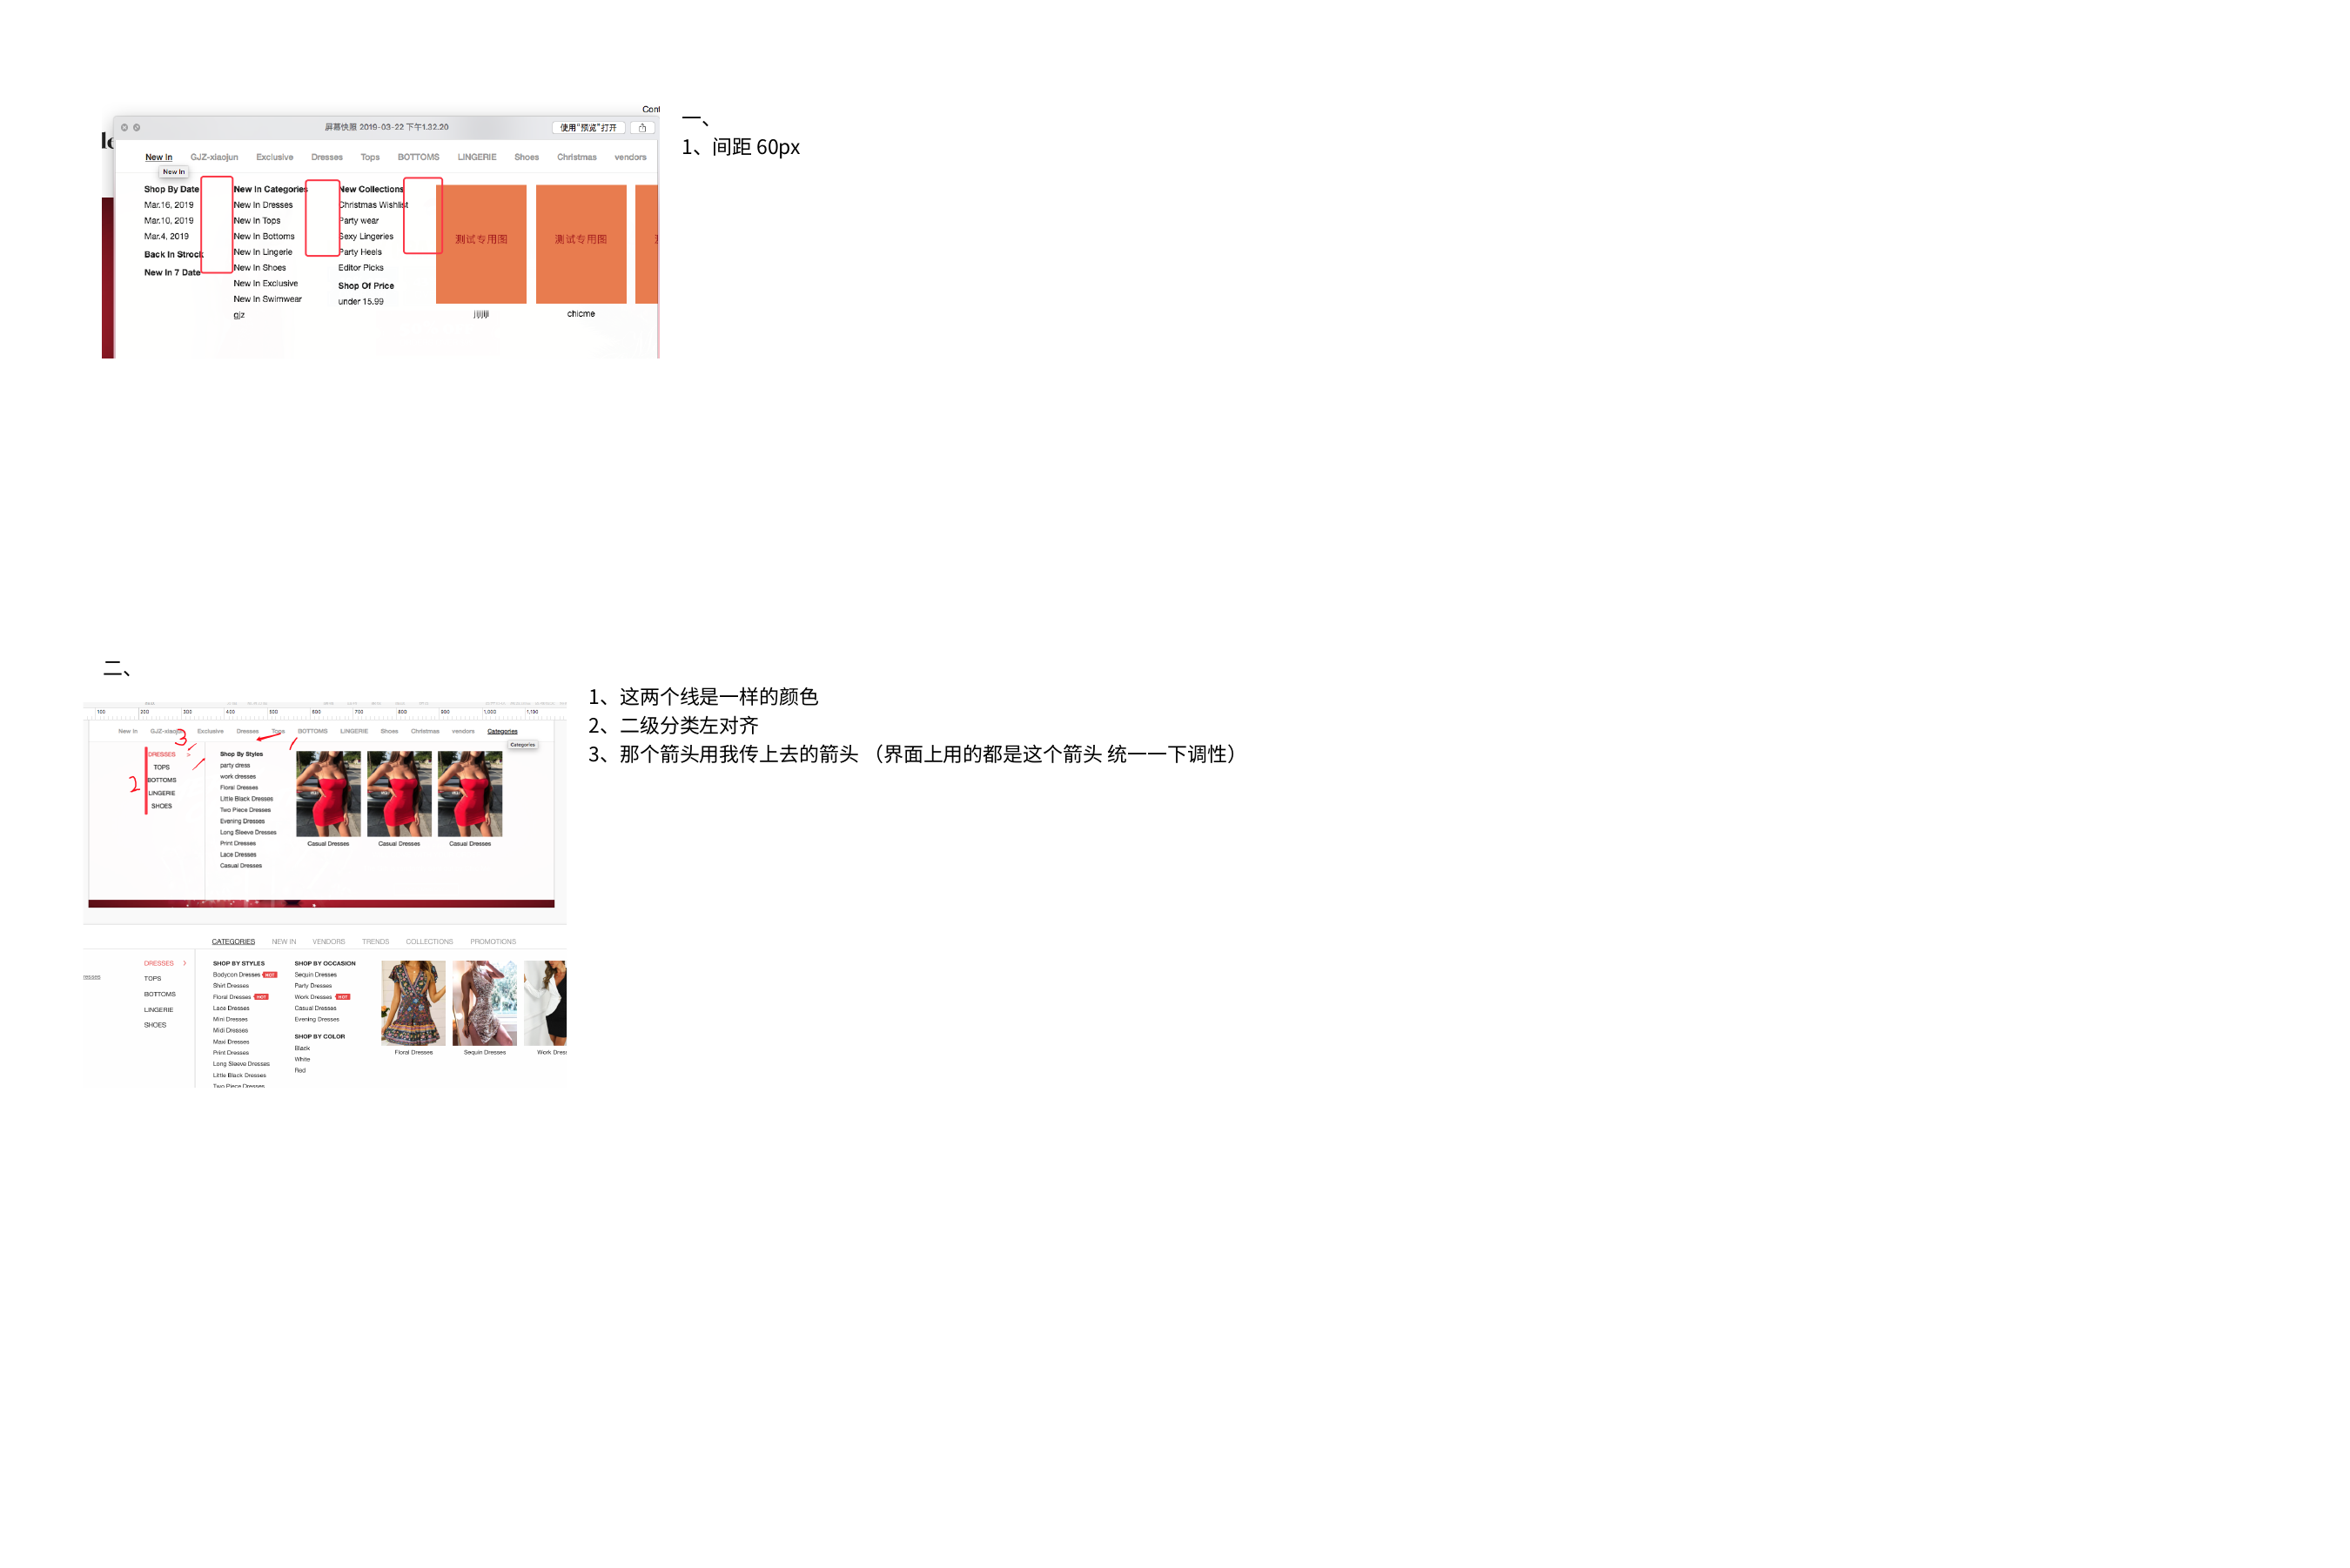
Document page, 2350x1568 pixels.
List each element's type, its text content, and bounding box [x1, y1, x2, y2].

picture [83, 702, 567, 1088]
text 二、 [103, 652, 2247, 681]
text 一、 [660, 103, 2247, 131]
text 1、间距60px [660, 131, 2247, 160]
picture [102, 102, 660, 358]
text 3、那个箭头用我传上去的箭头 （界面上用的都是这个箭头 统一一下调性） [567, 739, 2247, 767]
text 1、这两个线是一样的颜色 [103, 681, 2247, 710]
text 2、二级分类左对齐 [567, 710, 2247, 739]
